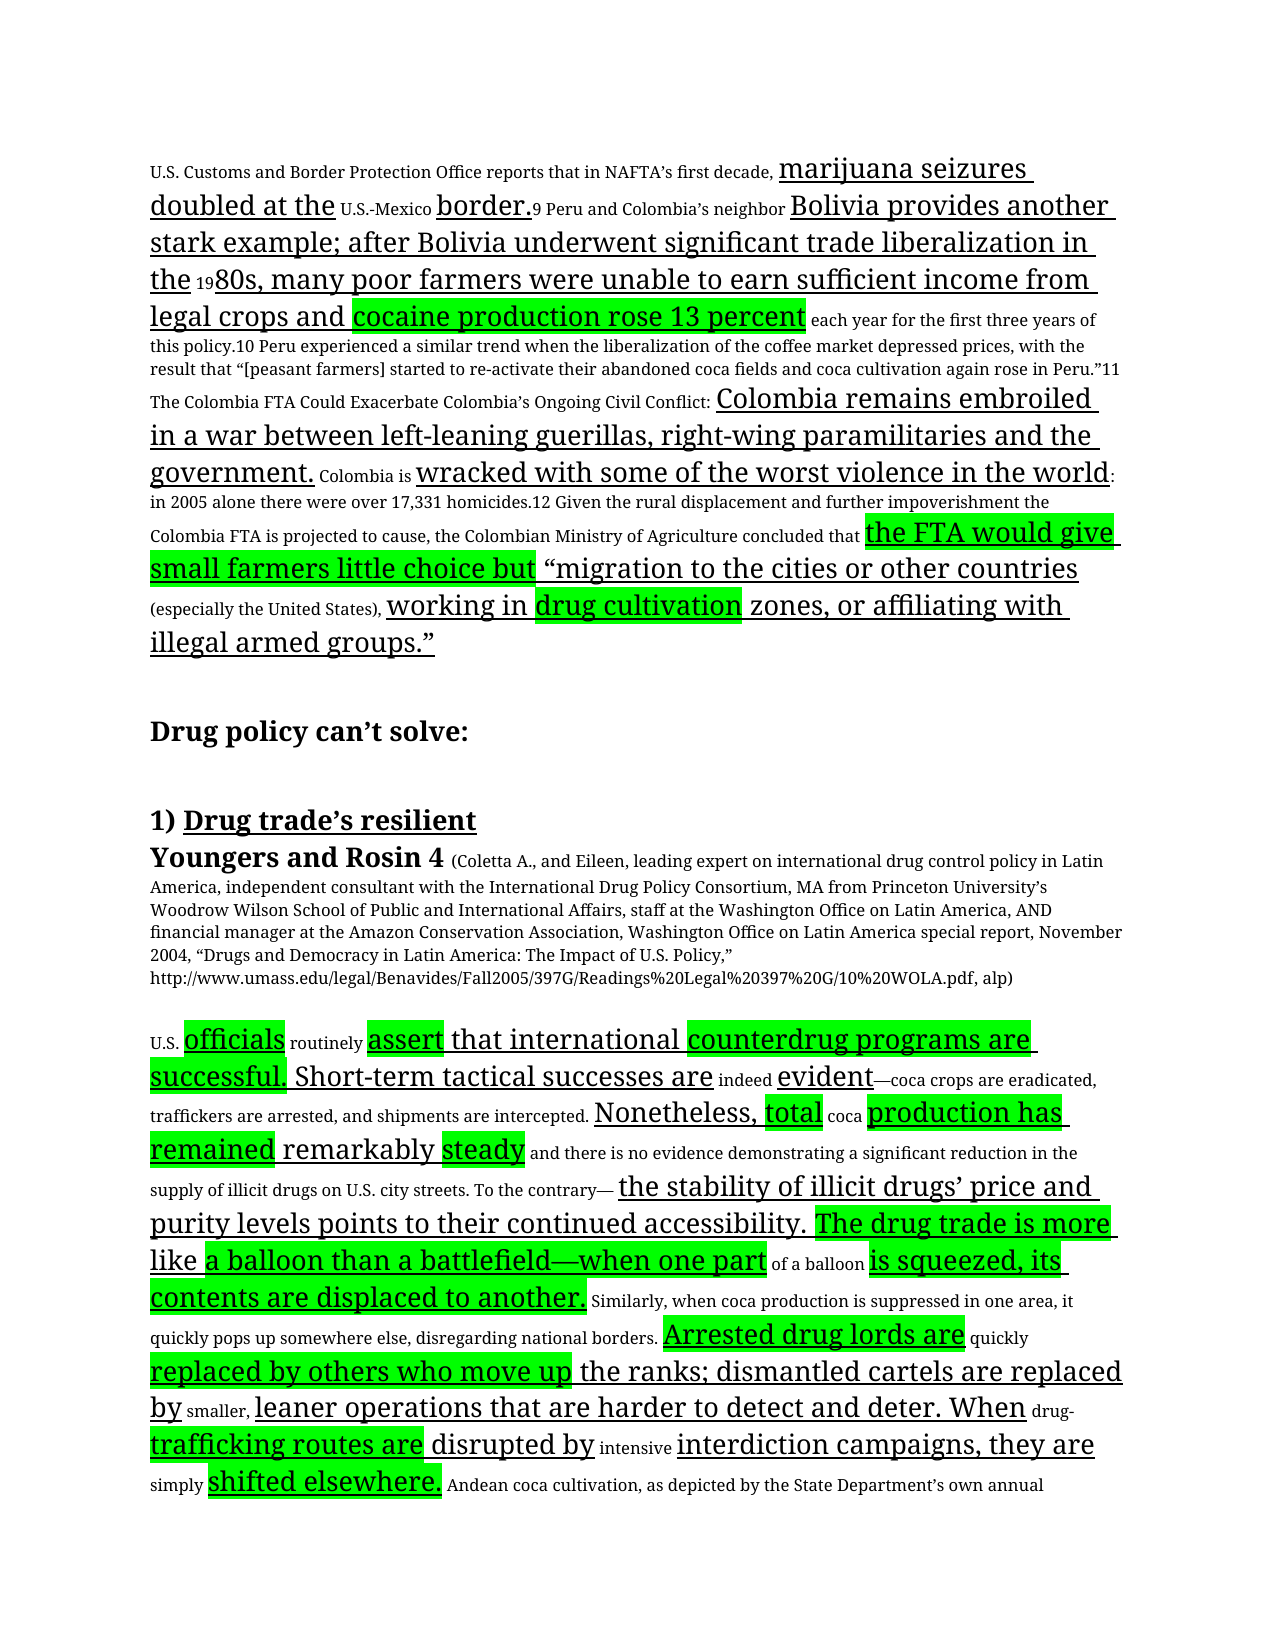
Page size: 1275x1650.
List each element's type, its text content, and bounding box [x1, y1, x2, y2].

text Youngers and Rosin 4 (Coletta A., and Eileen, leading expert on international drug control policy in Latin America, independent consultant with the International Drug Policy Consortium, MA from Princeton University’s Woodrow Wilson School of Public and International Affairs, staff at the Washington Office on Latin America, AND financial manager at the Amazon Conservation Association, Washington Office on Latin America special report, November 2004, “Drugs and Democracy in Latin America: The Impact of U.S. Policy,” http://www.umass.edu/legal/Benavides/Fall2005/397G/Readings%20Legal%20397%20G/10%20WOLA.pdf, alp) [150, 838, 1125, 989]
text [150, 150, 1125, 661]
subtitle Drug policy can’t solve: [150, 713, 1125, 749]
subtitle 1) Drug trade’s resilient [150, 802, 1125, 838]
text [150, 1020, 1125, 1499]
